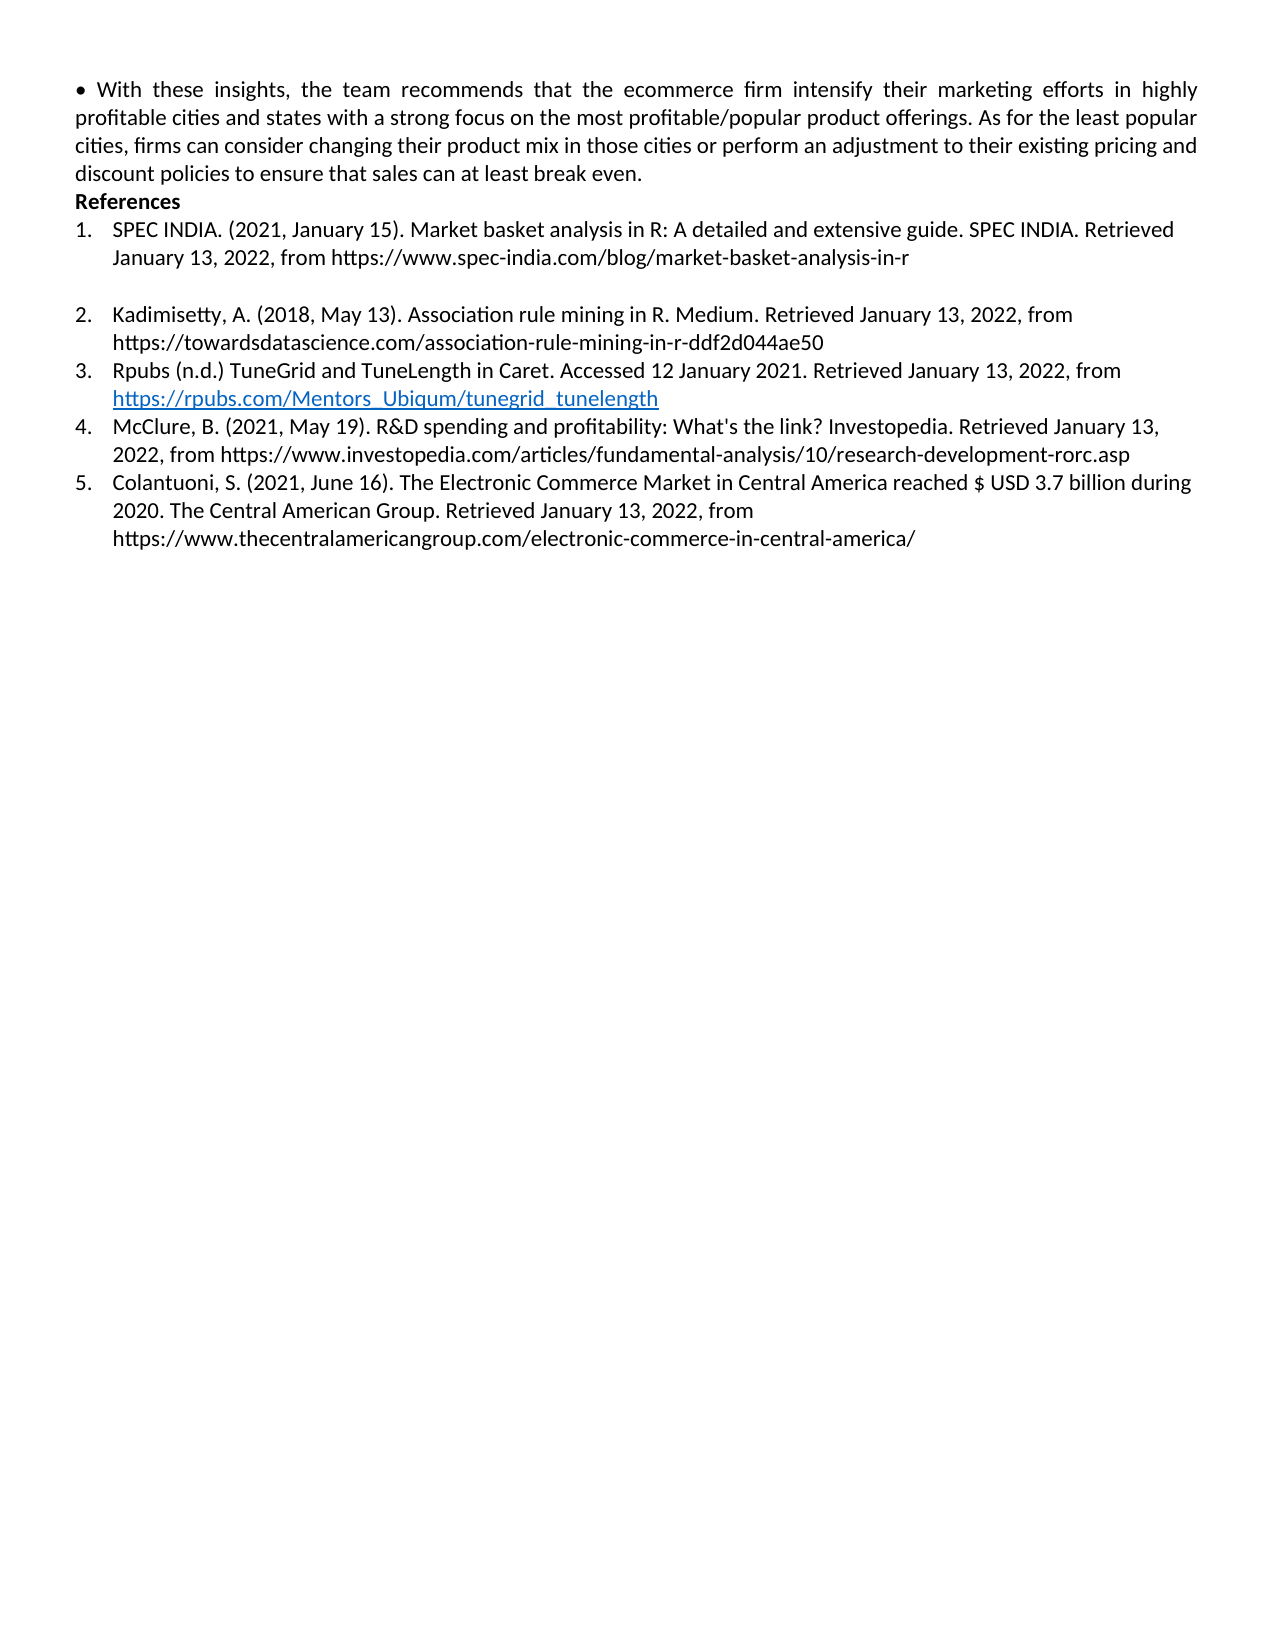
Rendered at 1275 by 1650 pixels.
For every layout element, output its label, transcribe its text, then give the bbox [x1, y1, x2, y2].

text • With these insights, the team recommends that the ecommerce firm intensify their marketing efforts in highly profitable cities and states with a strong focus on the most profitable/popular product offerings. As for the least popular cities, firms can consider changing their product mix in those cities or perform an adjustment to their existing pricing and discount policies to ensure that sales can at least break even. [75, 75, 1200, 187]
list McClure, B. (2021, May 19). R&D spending and profitability: What's the link? Investopedia. Retrieved January 13, 2022, from https://www.investopedia.com/articles/fundamental-analysis/10/research-development-rorc.asp [75, 412, 1200, 468]
list Colantuoni, S. (2021, June 16). The Electronic Commerce Market in Central America reached $ USD 3.7 billion during 2020. The Central American Group. Retrieved January 13, 2022, from https://www.thecentralamericangroup.com/electronic-commerce-in-central-america/ [75, 468, 1200, 552]
text References [75, 187, 1200, 215]
list SPEC INDIA. (2021, January 15). Market basket analysis in R: A detailed and extensive guide. SPEC INDIA. Retrieved January 13, 2022, from https://www.spec-india.com/blog/market-basket-analysis-in-r [75, 215, 1200, 271]
list Rpubs (n.d.) TuneGrid and TuneLength in Caret. Accessed 12 January 2021. Retrieved January 13, 2022, from https://rpubs.com/Mentors_Ubiqum/tunegrid_tunelength [75, 356, 1200, 412]
list Kadimisetty, A. (2018, May 13). Association rule mining in R. Medium. Retrieved January 13, 2022, from https://towardsdatascience.com/association-rule-mining-in-r-ddf2d044ae50 [75, 300, 1200, 356]
